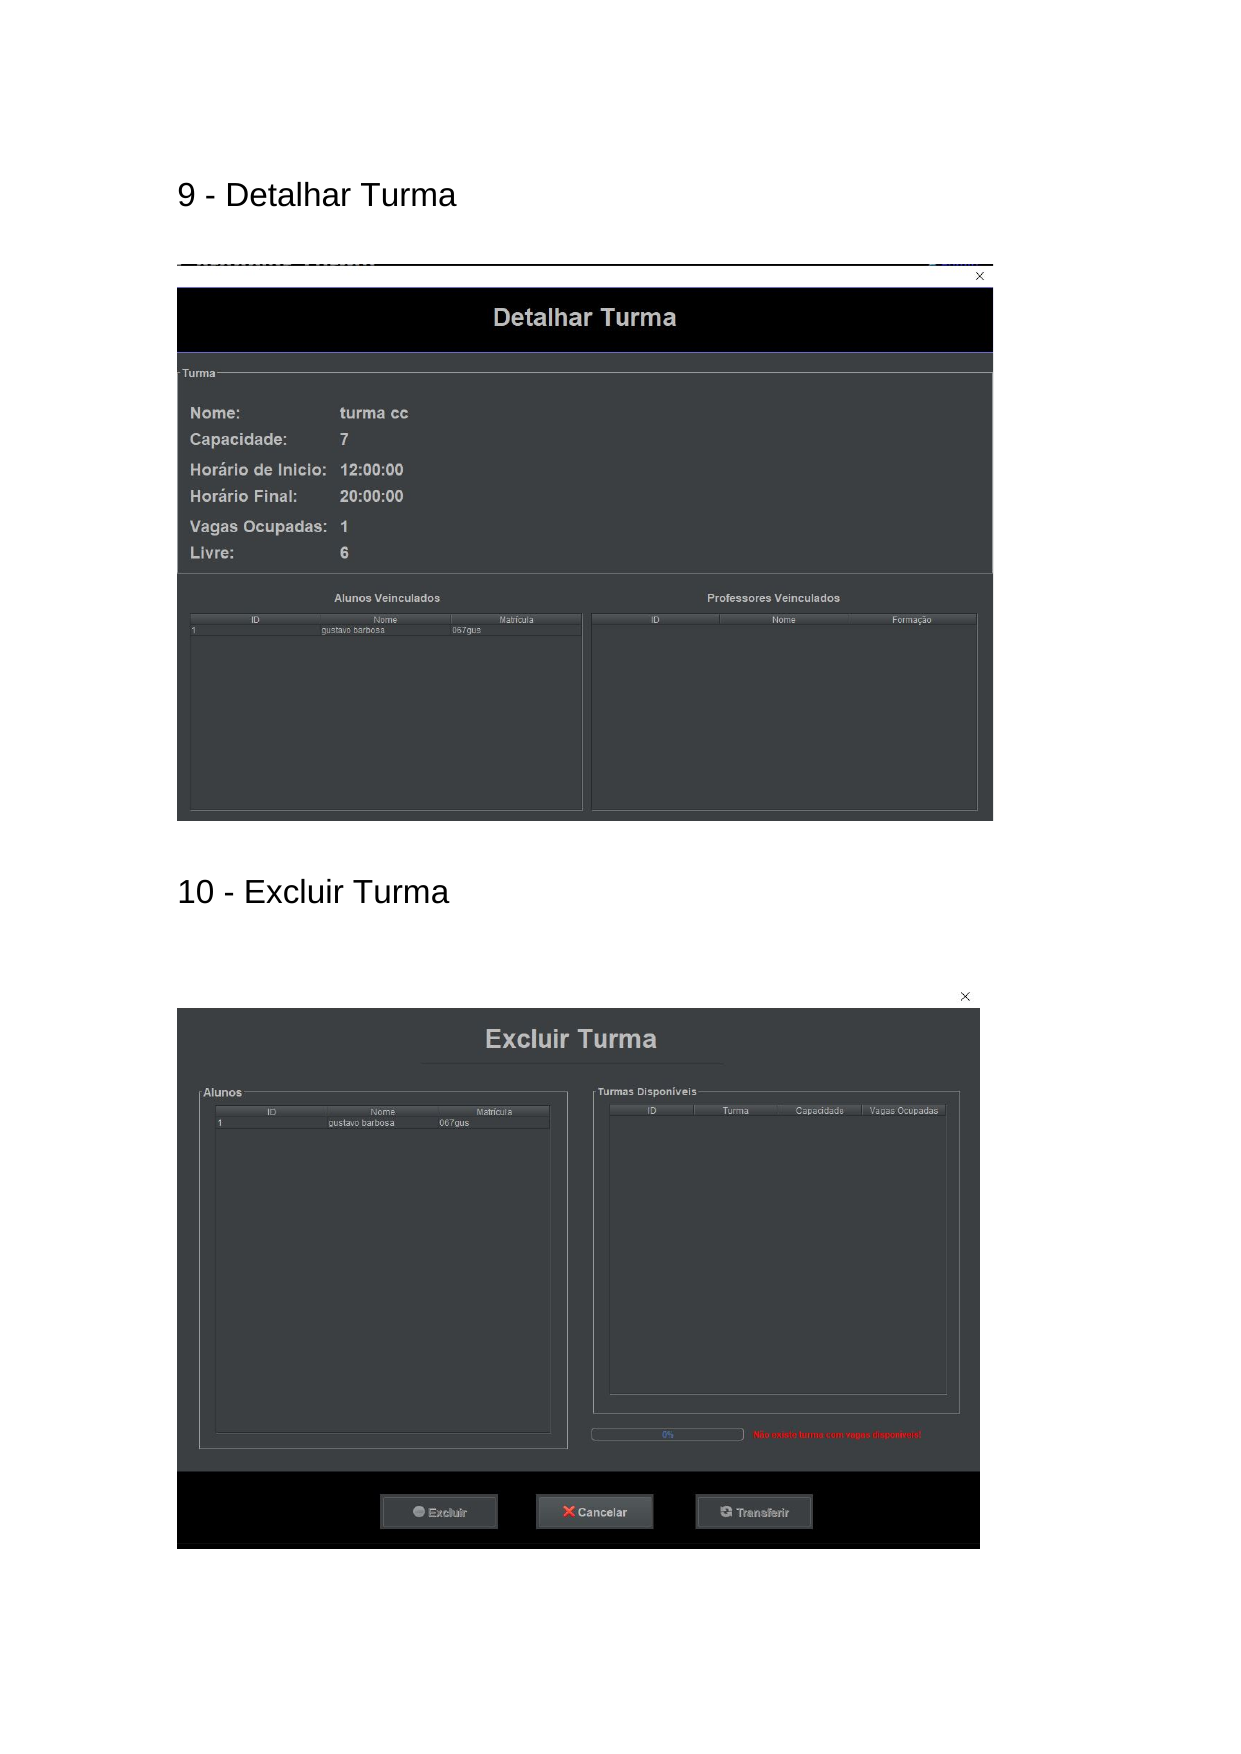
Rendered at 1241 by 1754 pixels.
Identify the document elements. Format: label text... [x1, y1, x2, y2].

text 9 - Detalhar Turma [177, 175, 503, 214]
picture [177, 264, 994, 821]
picture [177, 987, 980, 1549]
text 10 - Excluir Turma [177, 872, 503, 910]
